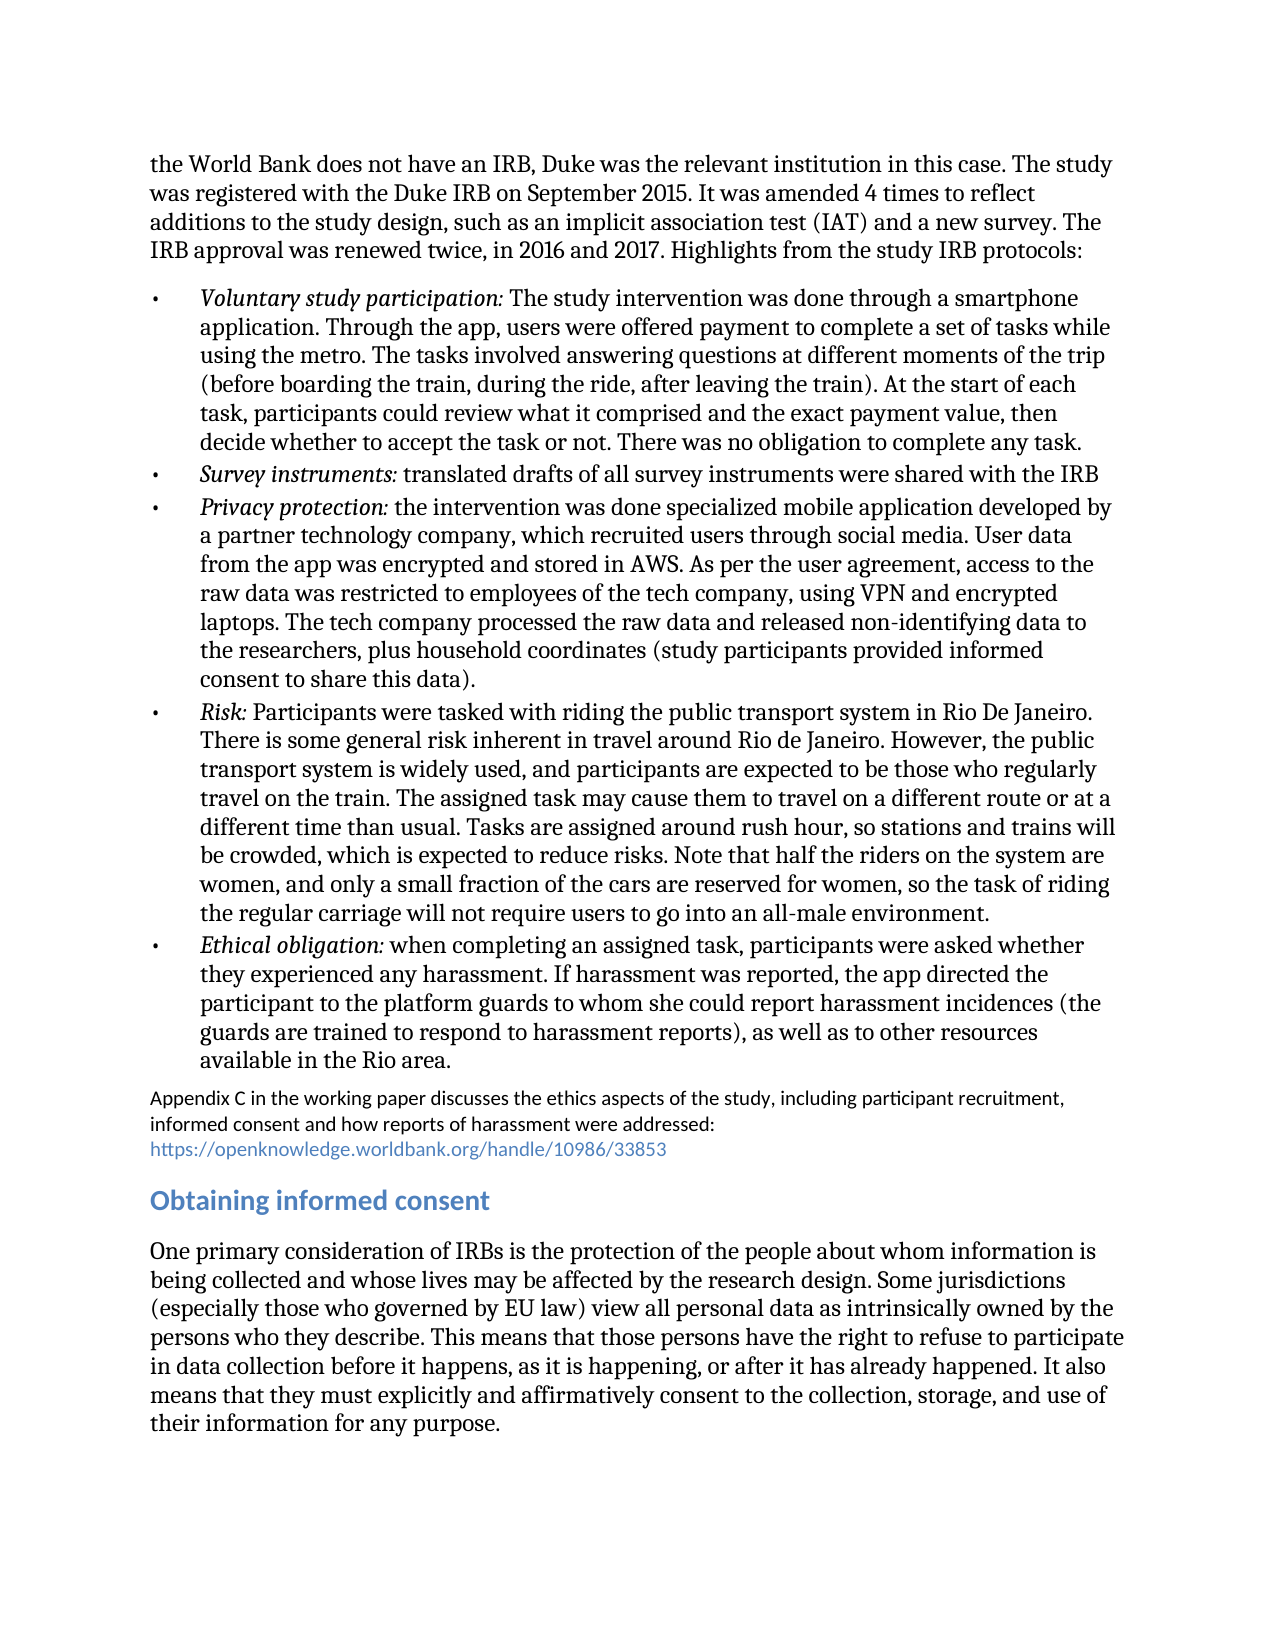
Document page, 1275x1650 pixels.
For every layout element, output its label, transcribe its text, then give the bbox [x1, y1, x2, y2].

list Ethical obligation: when completing an assigned task, participants were asked whether they experienced any harassment. If harassment was reported, the app directed the participant to the platform guards to whom she could report harassment incidences (the guards are trained to respond to harassment reports), as well as to other resources available in the Rio area. [150, 931, 1125, 1075]
text Appendix C in the working paper discusses the ethics aspects of the study, including participant recruitment, informed consent and how reports of harassment were addressed: https://openknowledge.worldbank.org/handle/10986/33853 [150, 1085, 1125, 1162]
list Voluntary study participation: The study intervention was done through a smartphone application. Through the app, users were offered payment to complete a set of tasks while using the metro. The tasks involved answering questions at different moments of the trip (before boarding the train, during the ride, after leaving the train). At the start of each task, participants could review what it comprised and the exact payment value, then decide whether to accept the task or not. There was no obligation to complete any task. [150, 284, 1125, 456]
text The Duke University IRB reviewed and approved the protocol for all components of fieldwork for the Demand for Safe Spaces study (IRB number D0190). As one of the PIs was at Duke, and the World Bank does not have an IRB, Duke was the relevant institution in this case. The study was registered with the Duke IRB on September 2015. It was amended 4 times to reflect additions to the study design, such as an implicit association test (IAT) and a new survey. The IRB approval was renewed twice, in 2016 and 2017. Highlights from the study IRB protocols: [150, 150, 1125, 265]
text One primary consideration of IRBs is the protection of the people about whom information is being collected and whose lives may be affected by the research design. Some jurisdictions (especially those who governed by EU law) view all personal data as intrinsically owned by the persons who they describe. This means that those persons have the right to refuse to participate in data collection before it happens, as it is happening, or after it has already happened. It also means that they must explicitly and affirmatively consent to the collection, storage, and use of their information for any purpose. [150, 1237, 1125, 1438]
list Privacy protection: the intervention was done specialized mobile application developed by a partner technology company, which recruited users through social media. User data from the app was encrypted and stored in AWS. As per the user agreement, access to the raw data was restricted to employees of the tech company, using VPN and encrypted laptops. The tech company processed the raw data and released non-identifying data to the researchers, plus household coordinates (study participants provided informed consent to share this data). [150, 492, 1125, 694]
list Risk: Participants were tasked with riding the public transport system in Rio De Janeiro. There is some general risk inherent in travel around Rio de Janeiro. However, the public transport system is widely used, and participants are expected to be those who regularly travel on the train. The assigned task may cause them to travel on a different route or at a different time than usual. Tasks are assigned around rush hour, so stations and trains will be crowded, which is expected to reduce risks. Note that half the riders on the system are women, and only a small fraction of the cars are reserved for women, so the task of riding the regular carriage will not require users to go into an all-male environment. [150, 697, 1125, 927]
list Survey instruments: translated drafts of all survey instruments were shared with the IRB [150, 460, 1125, 489]
subtitle Obtaining informed consent [150, 1182, 1125, 1218]
